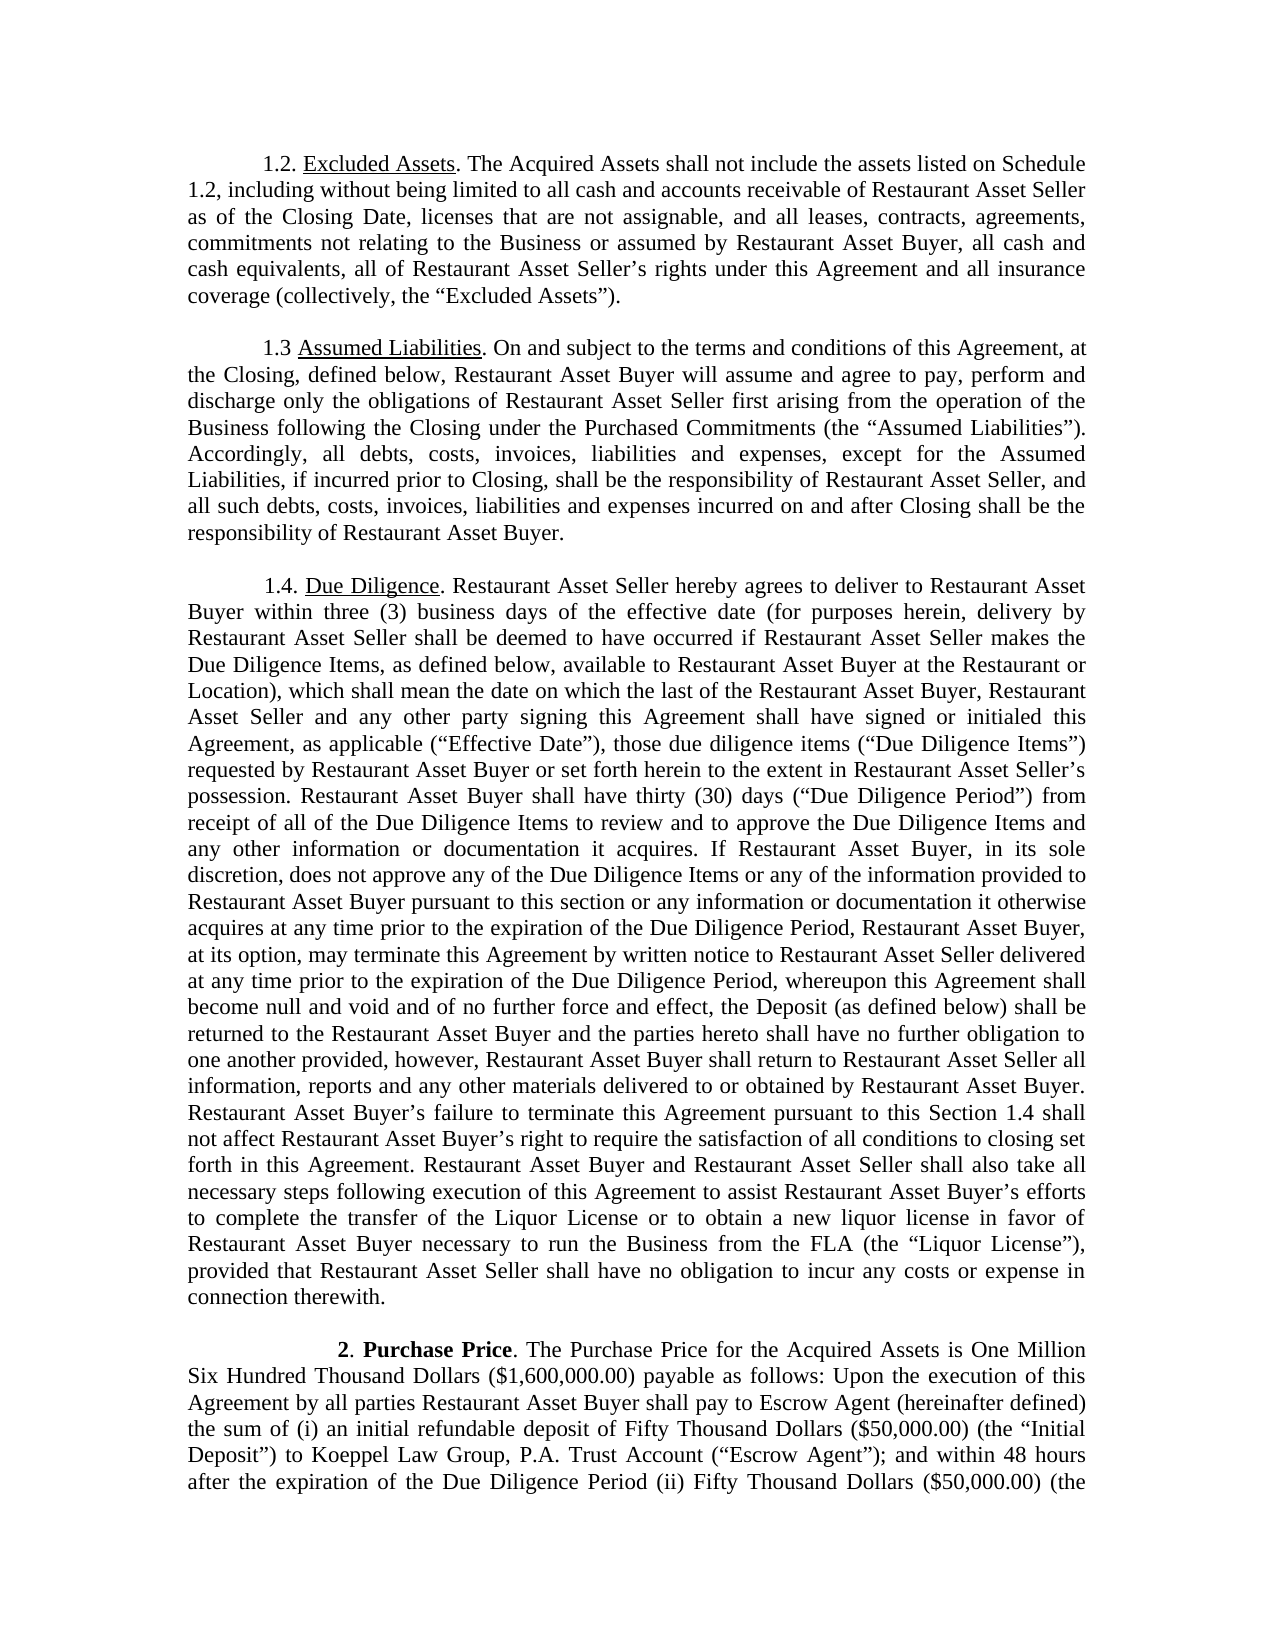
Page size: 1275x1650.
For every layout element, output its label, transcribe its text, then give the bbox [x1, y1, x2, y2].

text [187, 1336, 1087, 1494]
text 1.2. Excluded Assets. The Acquired Assets shall not include the assets listed on Schedule 1.2, including without being limited to all cash and accounts receivable of Restaurant Asset Seller as of the Closing Date, licenses that are not assignable, and all leases, contracts, agreements, commitments not relating to the Business or assumed by Restaurant Asset Buyer, all cash and cash equivalents, all of Restaurant Asset Seller’s rights under this Agreement and all insurance coverage (collectively, the “Excluded Assets”). [187, 150, 1087, 308]
text 1.4. Due Diligence. Restaurant Asset Seller hereby agrees to deliver to Restaurant Asset Buyer within three (3) business days of the effective date (for purposes herein, delivery by Restaurant Asset Seller shall be deemed to have occurred if Restaurant Asset Seller makes the Due Diligence Items, as defined below, available to Restaurant Asset Buyer at the Restaurant or Location), which shall mean the date on which the last of the Restaurant Asset Buyer, Restaurant Asset Seller and any other party signing this Agreement shall have signed or initialed this Agreement, as applicable (“Effective Date”), those due diligence items (“Due Diligence Items”) requested by Restaurant Asset Buyer or set forth herein to the extent in Restaurant Asset Seller’s possession. Restaurant Asset Buyer shall have thirty (30) days (“Due Diligence Period”) from receipt of all of the Due Diligence Items to review and to approve the Due Diligence Items and any other information or documentation it acquires. If Restaurant Asset Buyer, in its sole discretion, does not approve any of the Due Diligence Items or any of the information provided to Restaurant Asset Buyer pursuant to this section or any information or documentation it otherwise acquires at any time prior to the expiration of the Due Diligence Period, Restaurant Asset Buyer, at its option, may terminate this Agreement by written notice to Restaurant Asset Seller delivered at any time prior to the expiration of the Due Diligence Period, whereupon this Agreement shall become null and void and of no further force and effect, the Deposit (as defined below) shall be returned to the Restaurant Asset Buyer and the parties hereto shall have no further obligation to one another provided, however, Restaurant Asset Buyer shall return to Restaurant Asset Seller all information, reports and any other materials delivered to or obtained by Restaurant Asset Buyer. Restaurant Asset Buyer’s failure to terminate this Agreement pursuant to this Section 1.4 shall not affect Restaurant Asset Buyer’s right to require the satisfaction of all conditions to closing set forth in this Agreement. Restaurant Asset Buyer and Restaurant Asset Seller shall also take all necessary steps following execution of this Agreement to assist Restaurant Asset Buyer’s efforts to complete the transfer of the Liquor License or to obtain a new liquor license in favor of Restaurant Asset Buyer necessary to run the Business from the FLA (the “Liquor License”), provided that Restaurant Asset Seller shall have no obligation to incur any costs or expense in connection therewith. [187, 572, 1087, 1309]
text 1.3 Assumed Liabilities. On and subject to the terms and conditions of this Agreement, at the Closing, defined below, Restaurant Asset Buyer will assume and agree to pay, perform and discharge only the obligations of Restaurant Asset Seller first arising from the operation of the Business following the Closing under the Purchased Commitments (the “Assumed Liabilities”). Accordingly, all debts, costs, invoices, liabilities and expenses, except for the Assumed Liabilities, if incurred prior to Closing, shall be the responsibility of Restaurant Asset Seller, and all such debts, costs, invoices, liabilities and expenses incurred on and after Closing shall be the responsibility of Restaurant Asset Buyer. [187, 334, 1087, 545]
